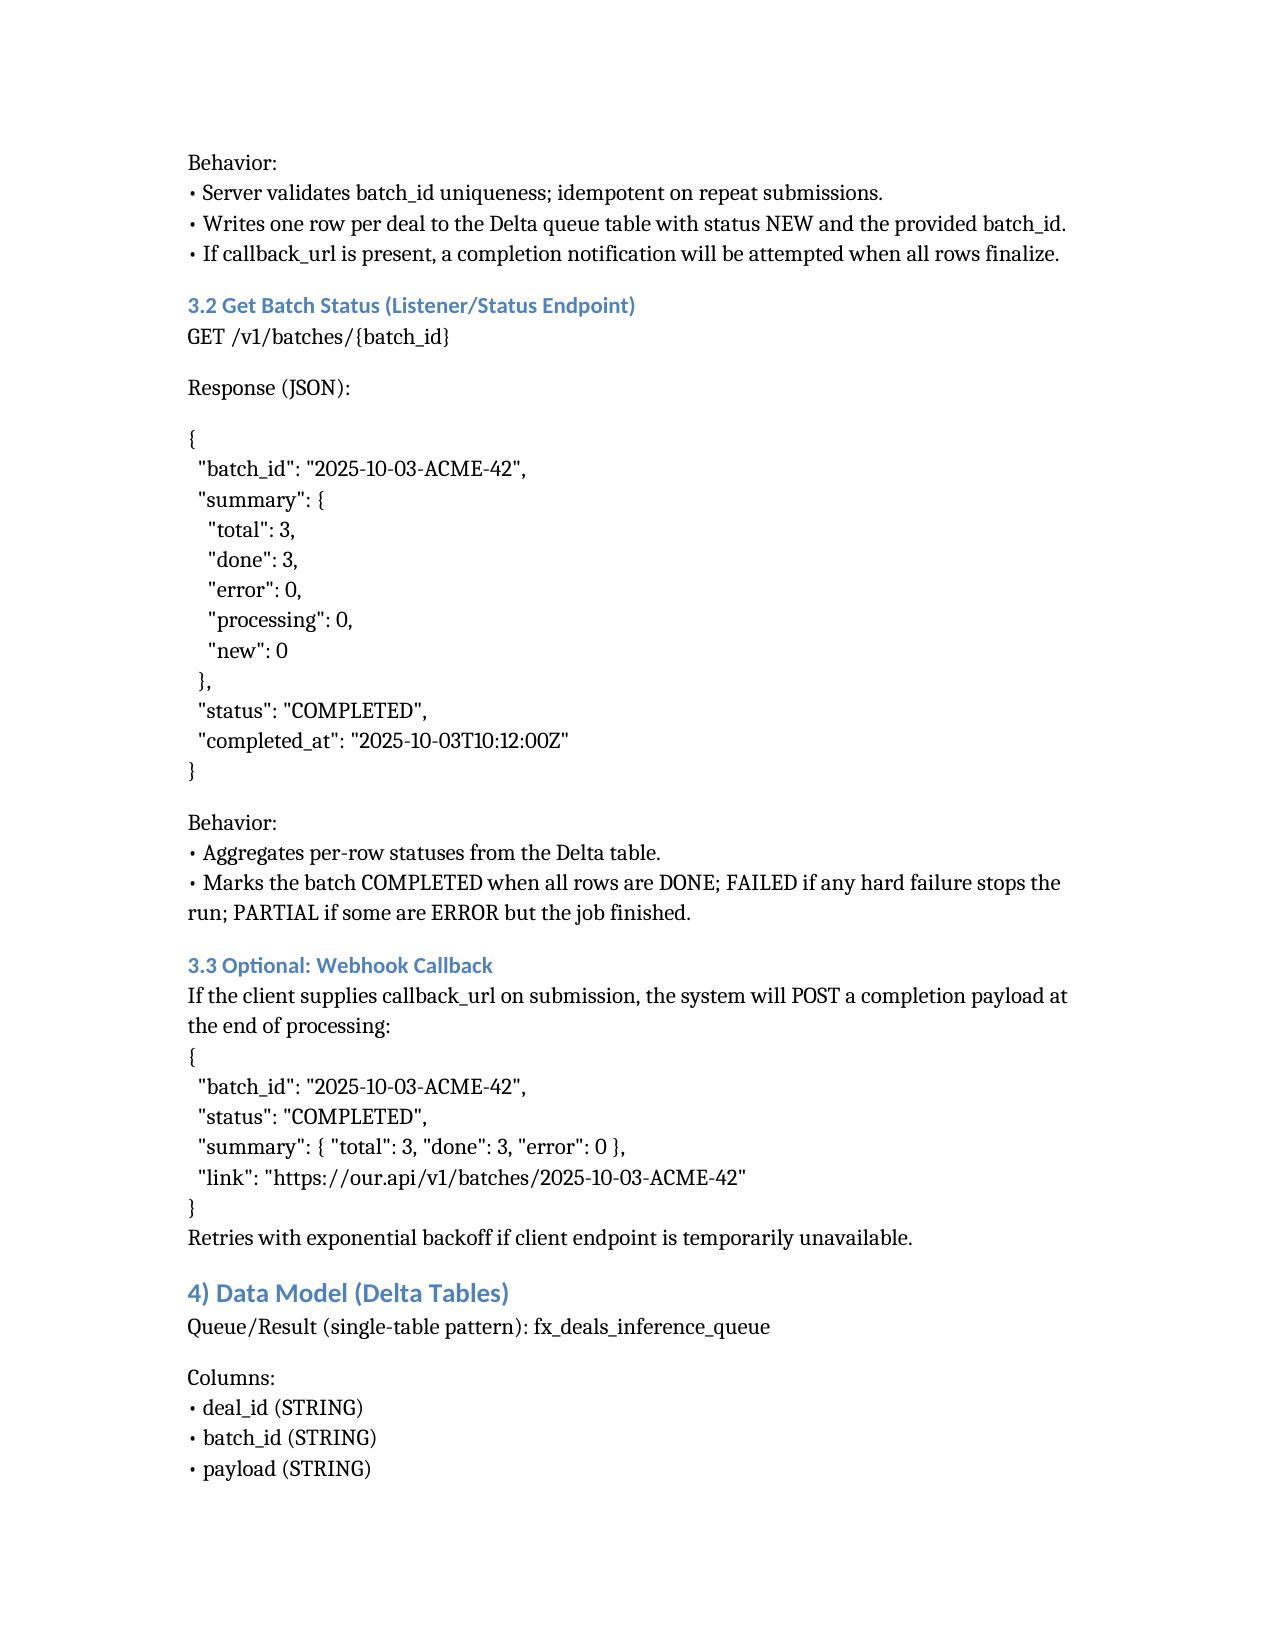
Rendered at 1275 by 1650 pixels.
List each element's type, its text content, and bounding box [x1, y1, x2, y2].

text Behavior: • Aggregates per-row statuses from the Delta table. • Marks the batch COMPLETED when all rows are DONE; FAILED if any hard failure stops the run; PARTIAL if some are ERROR but the job finished. [187, 809, 1087, 926]
text If the client supplies callback_url on submission, the system will POST a completion payload at the end of processing: { "batch_id": "2025-10-03-ACME-42", "status": "COMPLETED", "summary": { "total": 3, "done": 3, "error": 0 }, "link": "https://our.api/v1/batches/2025-10-03-ACME-42" } Retries with exponential backoff if client endpoint is temporarily unavailable. [187, 983, 1087, 1251]
text GET /v1/batches/{batch_id} [187, 324, 1087, 350]
subtitle 3.3 Optional: Webhook Callback [187, 951, 1087, 979]
text Response (JSON): [187, 375, 1087, 401]
text Queue/Result (single-table pattern): fx_deals_inference_queue [187, 1314, 1087, 1340]
subtitle 4) Data Model (Delta Tables) [187, 1276, 1087, 1309]
text Behavior: • Server validates batch_id uniqueness; idempotent on repeat submissions. • Writes one row per deal to the Delta queue table with status NEW and the provided batch_id. • If callback_url is present, a completion notification will be attempted when all rows finalize. [187, 150, 1087, 267]
text { "batch_id": "2025-10-03-ACME-42", "summary": { "total": 3, "done": 3, "error": 0, "processing": 0, "new": 0 }, "status": "COMPLETED", "completed_at": "2025-10-03T10:12:00Z" } [187, 426, 1087, 784]
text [187, 1365, 1087, 1482]
subtitle 3.2 Get Batch Status (Listener/Status Endpoint) [187, 292, 1087, 320]
